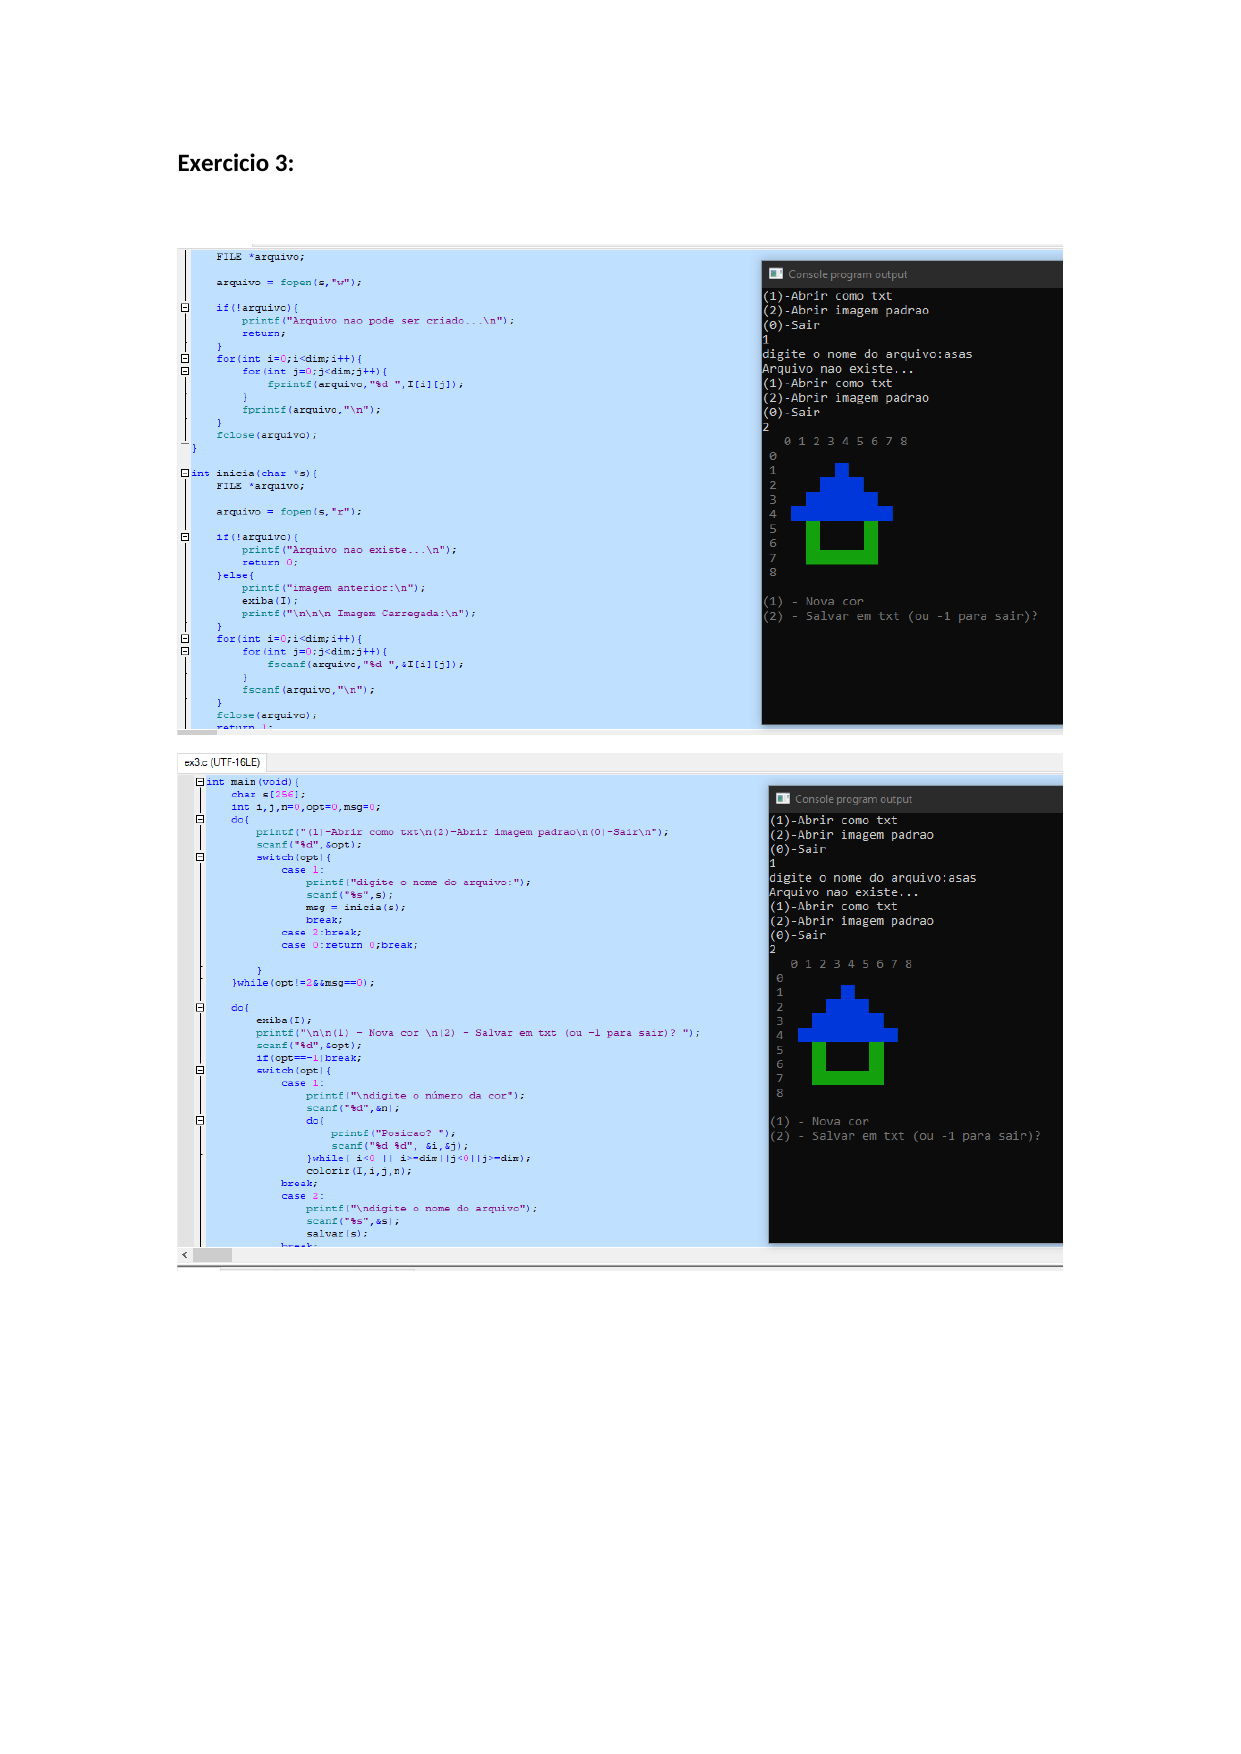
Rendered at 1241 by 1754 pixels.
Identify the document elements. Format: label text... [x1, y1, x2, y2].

text Exercicio 3: [177, 148, 1063, 178]
picture [177, 244, 1063, 735]
picture [177, 753, 1063, 1271]
